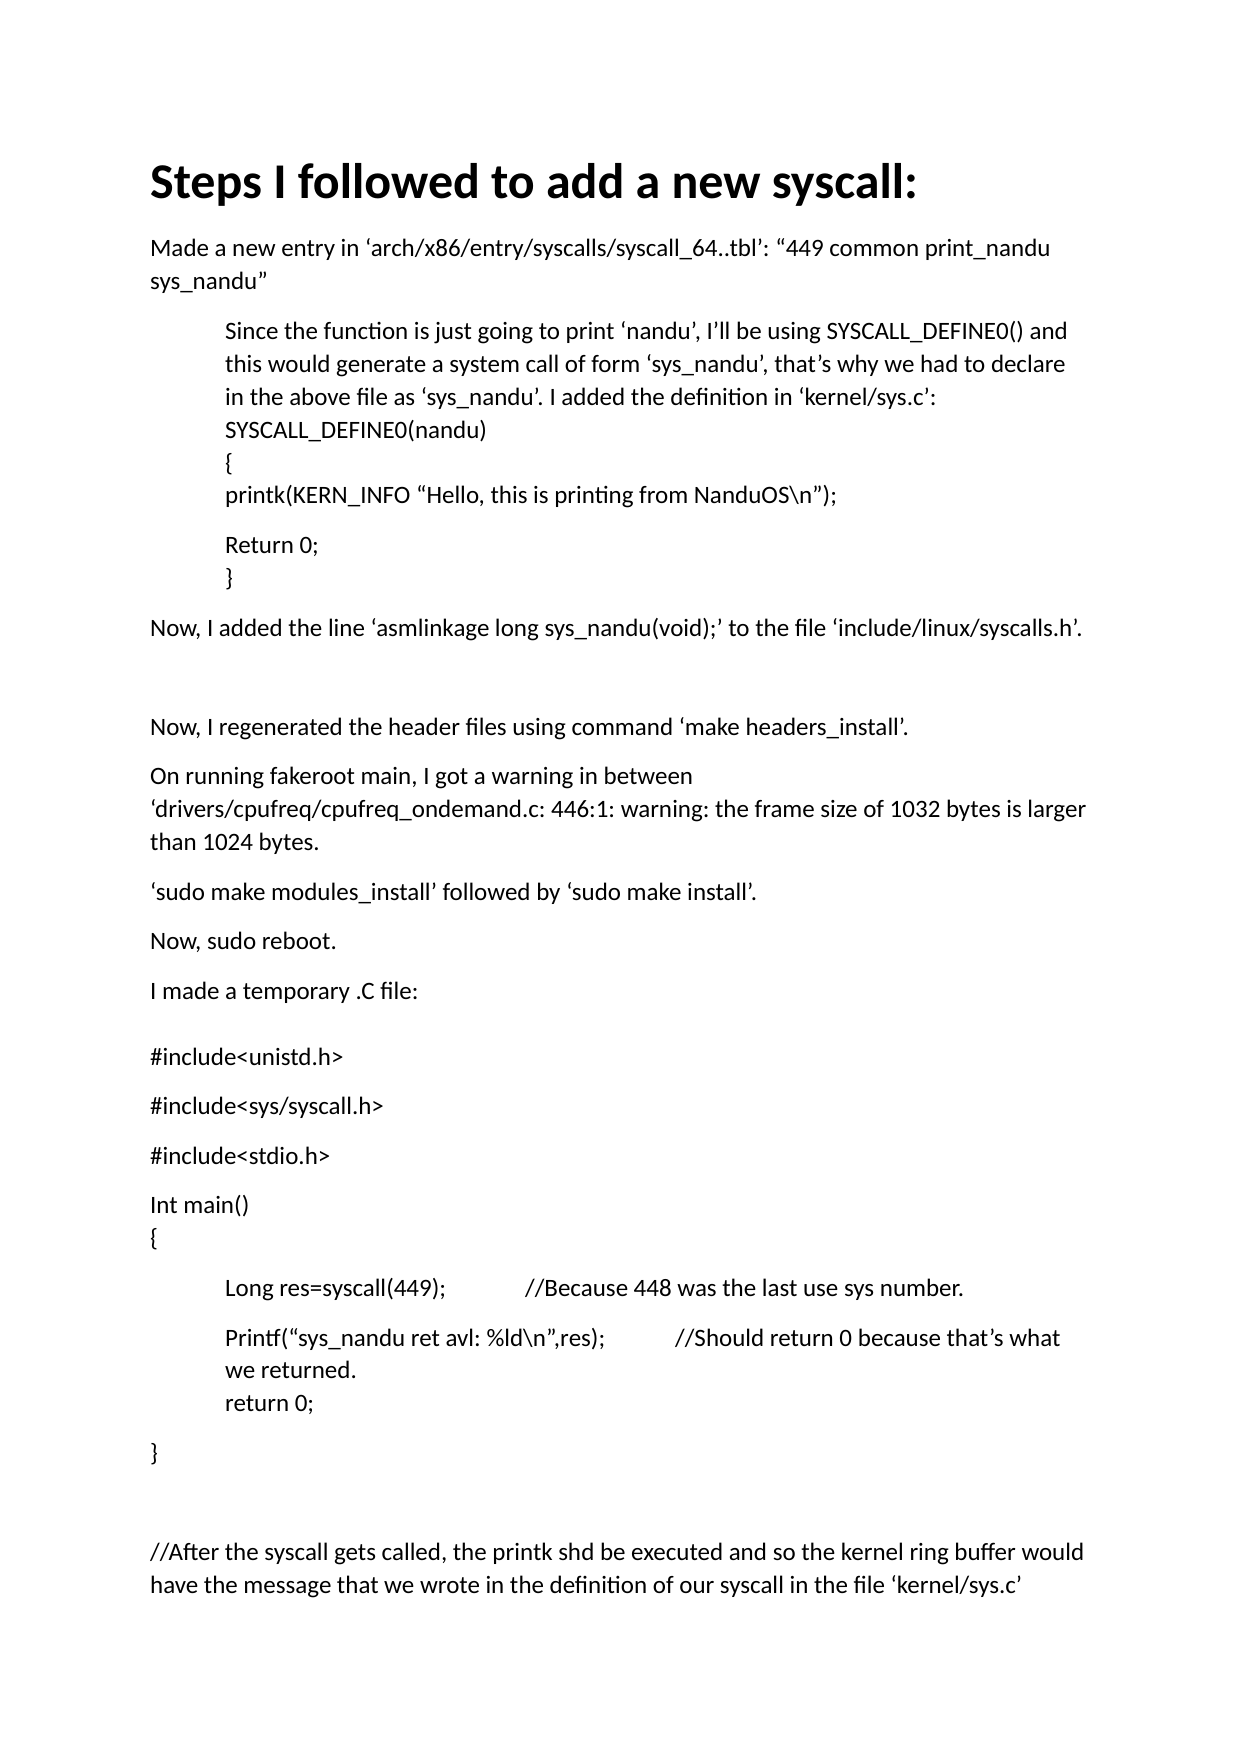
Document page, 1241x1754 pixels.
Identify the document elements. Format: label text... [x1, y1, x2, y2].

text ‘sudo make modules_install’ followed by ‘sudo make install’. [150, 876, 1090, 906]
text } [150, 1437, 1090, 1468]
text #include<sys/syscall.h> [150, 1090, 1090, 1121]
text Long res=syscall(449); //Because 448 was the last use sys number. [225, 1272, 1090, 1303]
text Return 0; } [225, 529, 1090, 593]
text Now, I added the line ‘asmlinkage long sys_nandu(void);’ to the file ‘include/linux/syscalls.h’. [150, 612, 1090, 642]
text I made a temporary .C file: #include<unistd.h> [150, 975, 1090, 1071]
text //After the syscall gets called, the printk shd be executed and so the kernel ring buffer would have the message that we wrote in the definition of our syscall in the file ‘kernel/sys.c’ [150, 1536, 1090, 1600]
text #include<stdio.h> [150, 1140, 1090, 1171]
text Steps I followed to add a new syscall: [150, 150, 1090, 211]
text Now, I regenerated the header files using command ‘make headers_install’. [150, 711, 1090, 741]
text Made a new entry in ‘arch/x86/entry/syscalls/syscall_64..tbl’: “449 common print_nandu sys_nandu” [150, 232, 1090, 296]
text Int main() { [150, 1189, 1090, 1253]
text Since the function is just going to print ‘nandu’, I’ll be using SYSCALL_DEFINE0() and this would generate a system call of form ‘sys_nandu’, that’s why we had to declare in the above file as ‘sys_nandu’. I added the definition in ‘kernel/sys.c’: SYSCALL_DEFINE0(nandu) { printk(KERN_INFO “Hello, this is printing from NanduOS\n”); [225, 315, 1090, 510]
text On running fakeroot main, I got a warning in between ‘drivers/cpufreq/cpufreq_ondemand.c: 446:1: warning: the frame size of 1032 bytes is larger than 1024 bytes. [150, 760, 1090, 857]
text Printf(“sys_nandu ret avl: %ld\n”,res); //Should return 0 because that’s what we returned. return 0; [225, 1322, 1090, 1418]
text Now, sudo reboot. [150, 925, 1090, 956]
